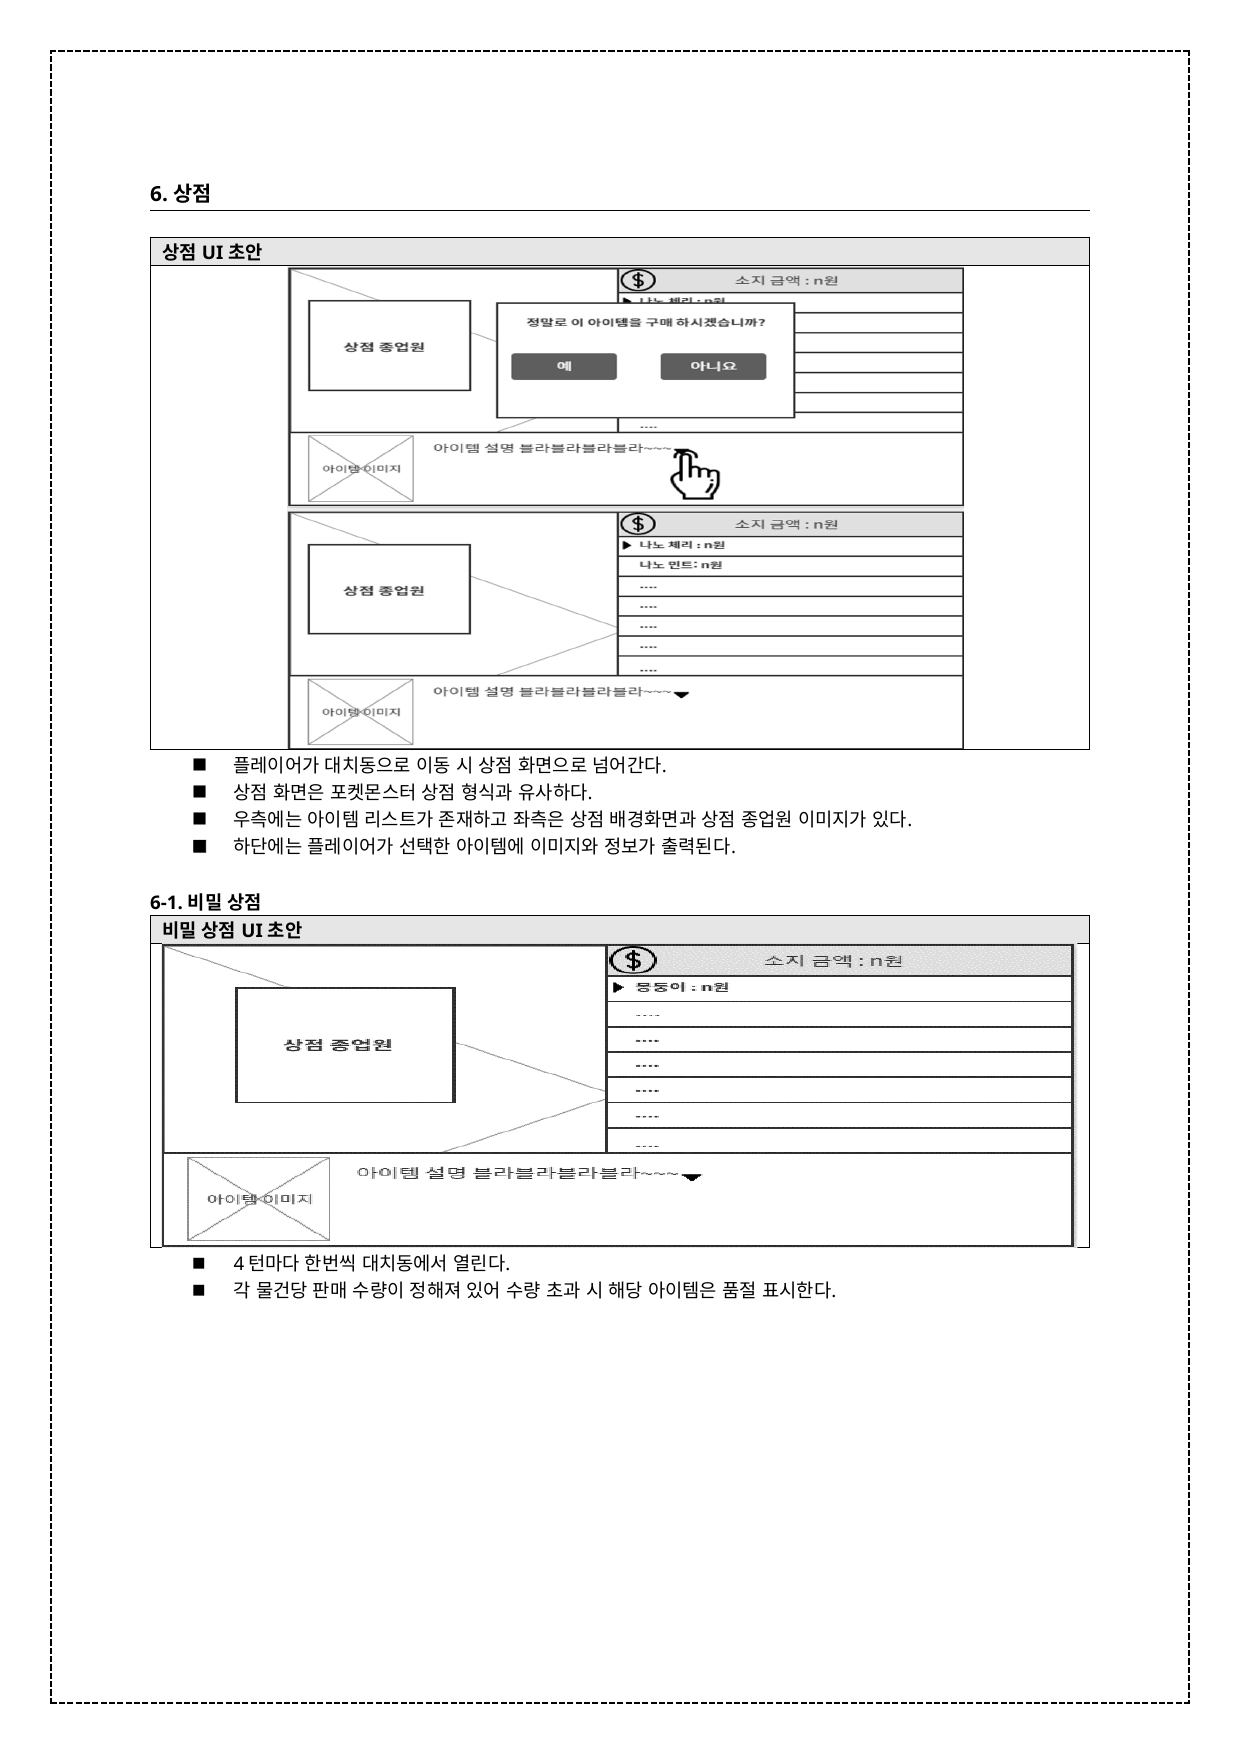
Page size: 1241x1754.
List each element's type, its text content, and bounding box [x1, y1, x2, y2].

table_header 상점 UI 초안 [151, 238, 1089, 265]
list 상점 화면은 포켓몬스터 상점 형식과 유사하다. [192, 777, 1090, 805]
picture [286, 266, 964, 748]
picture [161, 943, 1078, 1248]
list 우측에는 아이템 리스트가 존재하고 좌측은 상점 배경화면과 상점 종업원 이미지가 있다. [192, 805, 1090, 832]
list 하단에는 플레이어가 선택한 아이템에 이미지와 정보가 출력된다. [192, 832, 1090, 859]
table_header 비밀 상점 UI 초안 [151, 916, 1089, 943]
list 4턴마다 한번씩 대치동에서 열린다. [192, 1248, 1090, 1275]
table_cell [151, 266, 1089, 749]
text 6-1. 비밀 상점 [150, 887, 1090, 915]
list 플레이어가 대치동으로 이동 시 상점 화면으로 넘어간다. [192, 750, 1090, 777]
list 각 물건당 판매 수량이 정해져 있어 수량 초과 시 해당 아이템은 품절 표시한다. [192, 1275, 1090, 1303]
text 6. 상점 [150, 177, 1090, 210]
table_cell [151, 944, 161, 1247]
table_cell [1078, 944, 1089, 1247]
